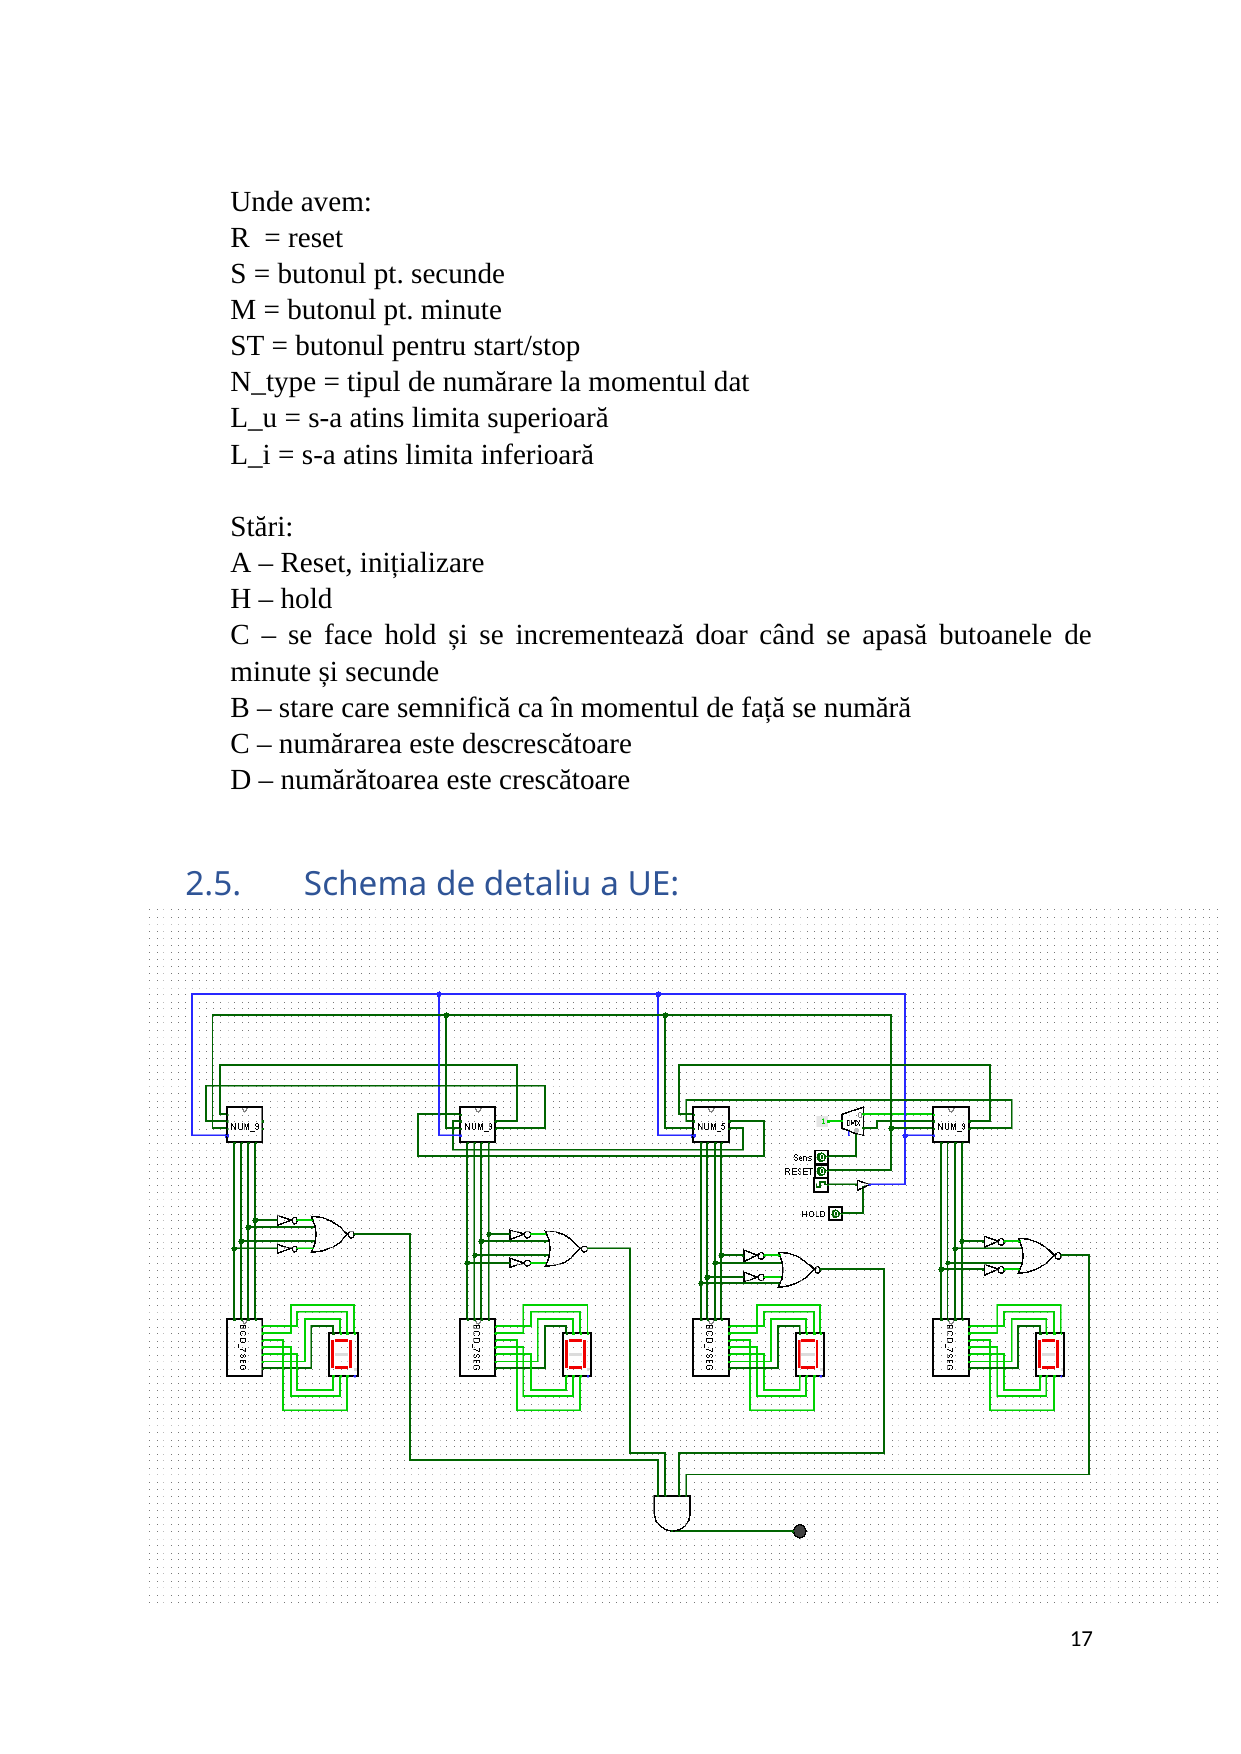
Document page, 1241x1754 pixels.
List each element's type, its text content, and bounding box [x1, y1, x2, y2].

list S = butonul pt. secunde [230, 256, 1093, 289]
list M = butonul pt. minute [230, 292, 1093, 326]
list R = reset [230, 220, 1093, 253]
list C – numărarea este descrescătoare [230, 726, 1093, 759]
subtitle Schema de detaliu a UE: [185, 859, 1093, 905]
list A – Reset, inițializare [230, 545, 1093, 579]
list L_i = s-a atins limita inferioară [230, 437, 1093, 470]
list N_type = tipul de numărare la momentul dat [230, 364, 1093, 398]
list Unde avem: [230, 184, 1093, 217]
list L_u = s-a atins limita superioară [230, 401, 1093, 434]
list ST = butonul pentru start/stop [230, 328, 1093, 362]
list D – numărătoarea este crescătoare [230, 762, 1093, 796]
picture [147, 908, 1224, 1604]
list H – hold [230, 581, 1093, 615]
list C – se face hold și se incrementează doar când se apasă butoanele de minute și secunde [230, 617, 1093, 687]
list Stări: [230, 509, 1093, 543]
list B – stare care semnifică ca în momentul de față se numără [230, 690, 1093, 723]
